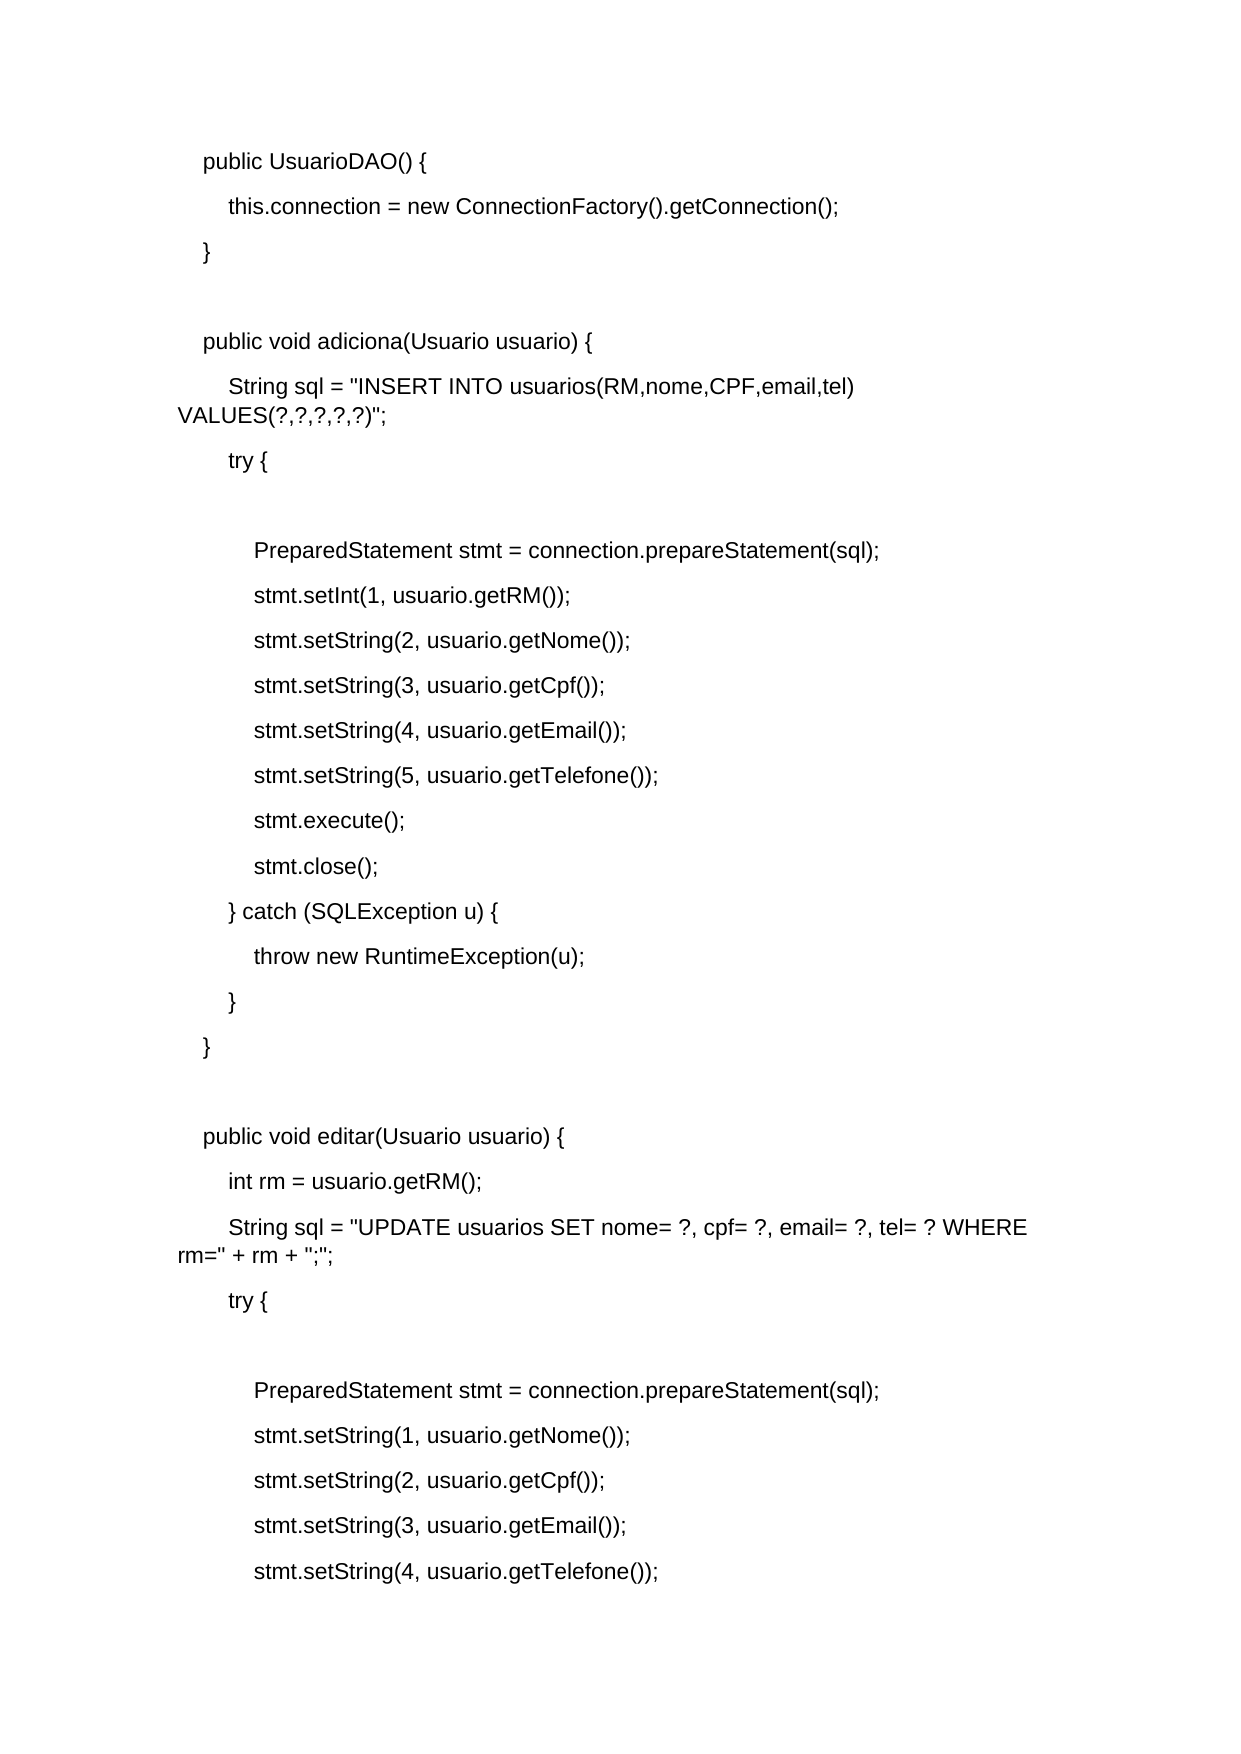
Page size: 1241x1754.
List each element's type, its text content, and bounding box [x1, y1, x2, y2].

text stmt.execute(); [177, 807, 1063, 834]
text } [177, 238, 1063, 264]
text stmt.setString(4, usuario.getEmail()); [177, 717, 1063, 744]
text stmt.setString(1, usuario.getNome()); [177, 1422, 1063, 1449]
text try { [177, 447, 1063, 473]
text } catch (SQLException u) { [177, 898, 1063, 924]
text } [177, 1033, 1063, 1059]
text int rm = usuario.getRM(); [177, 1168, 1063, 1195]
text String sql = "INSERT INTO usuarios(RM,nome,CPF,email,tel) VALUES(?,?,?,?,?)"; [177, 373, 1063, 428]
text String sql = "UPDATE usuarios SET nome= ?, cpf= ?, email= ?, tel= ? WHERE rm=" + rm + ";"; [177, 1213, 1063, 1268]
text } [177, 988, 1063, 1014]
text stmt.setString(5, usuario.getTelefone()); [177, 762, 1063, 789]
text PreparedStatement stmt = connection.prepareStatement(sql); [177, 1377, 1063, 1403]
text throw new RuntimeException(u); [177, 943, 1063, 969]
text stmt.setString(4, usuario.getTelefone()); [177, 1558, 1063, 1584]
text stmt.setString(3, usuario.getEmail()); [177, 1512, 1063, 1539]
text stmt.setString(2, usuario.getCpf()); [177, 1467, 1063, 1494]
text stmt.setInt(1, usuario.getRM()); [177, 582, 1063, 608]
text public void editar(Usuario usuario) { [177, 1123, 1063, 1149]
text stmt.setString(3, usuario.getCpf()); [177, 672, 1063, 698]
text PreparedStatement stmt = connection.prepareStatement(sql); [177, 537, 1063, 563]
text public void adiciona(Usuario usuario) { [177, 328, 1063, 354]
text try { [177, 1287, 1063, 1313]
text this.connection = new ConnectionFactory().getConnection(); [177, 193, 1063, 219]
text stmt.setString(2, usuario.getNome()); [177, 627, 1063, 653]
text public UsuarioDAO() { [177, 148, 1063, 174]
text stmt.close(); [177, 853, 1063, 879]
